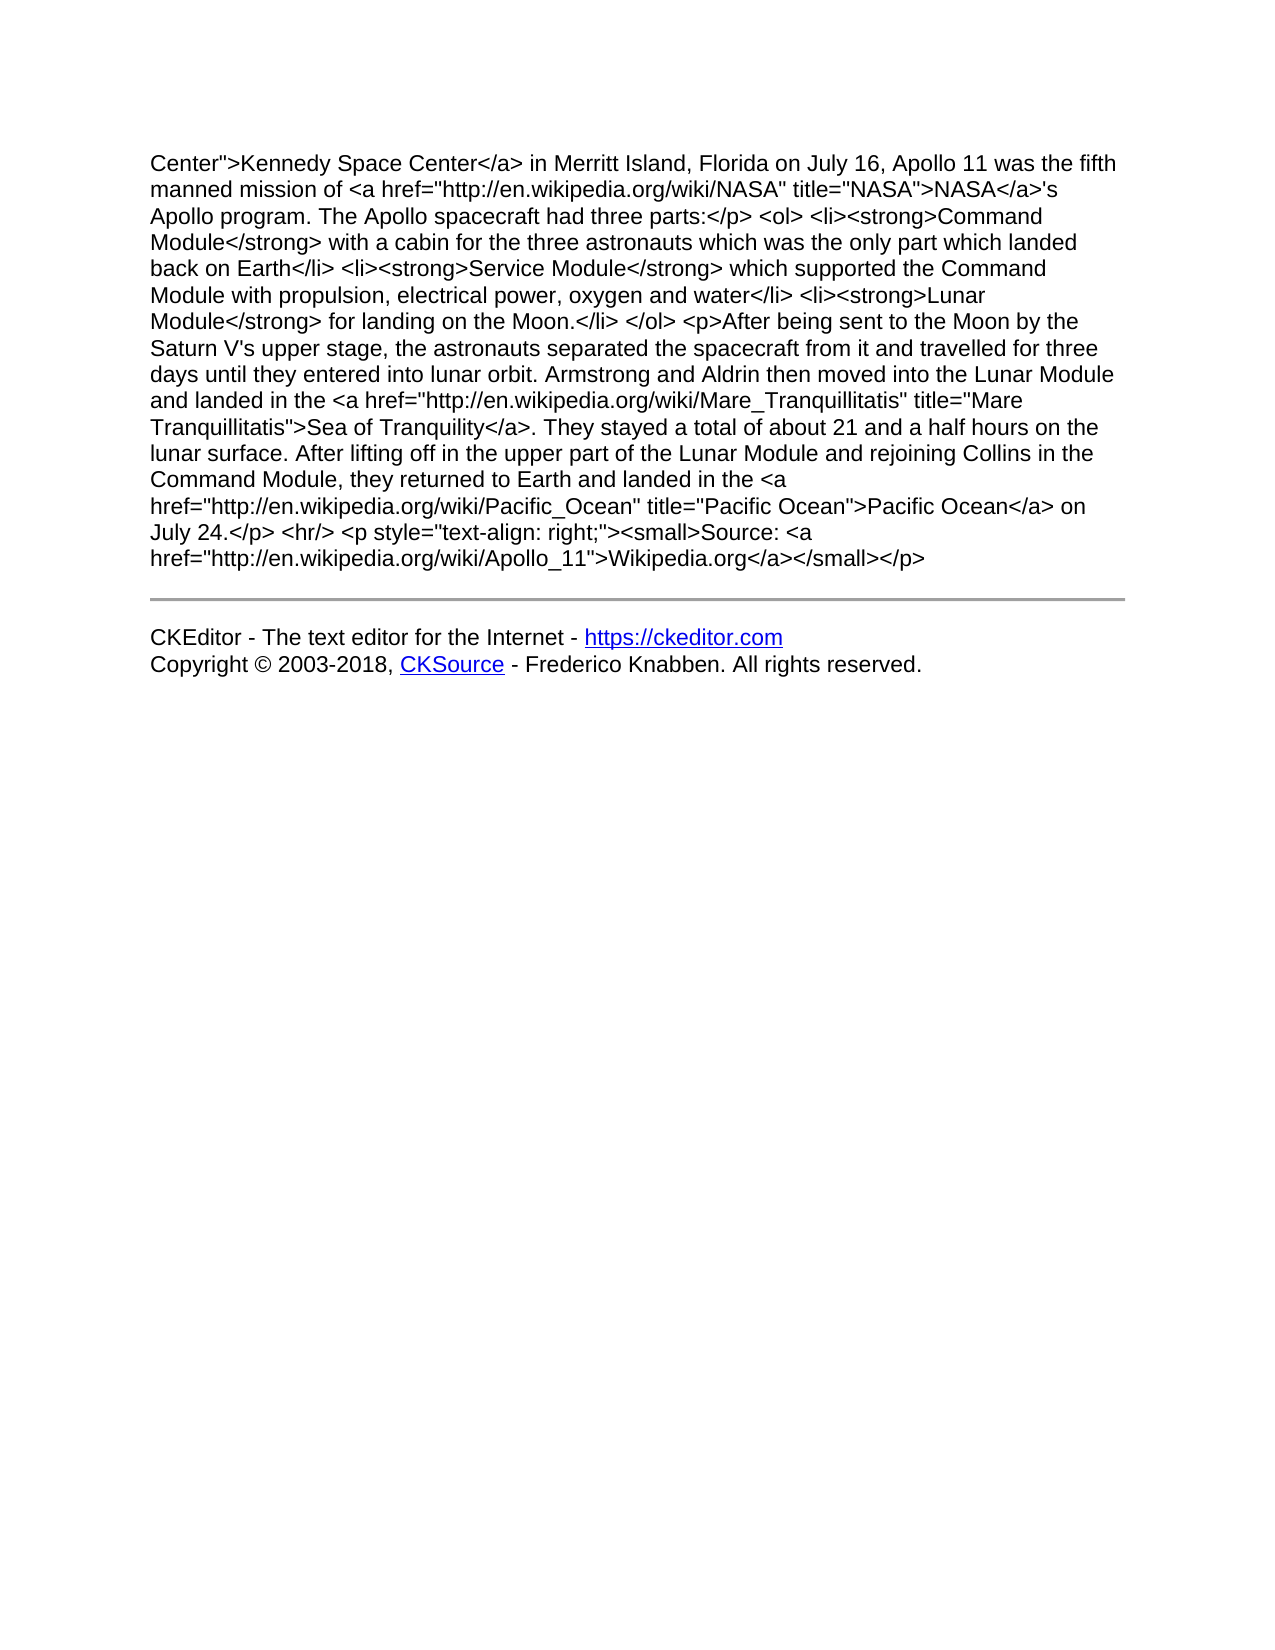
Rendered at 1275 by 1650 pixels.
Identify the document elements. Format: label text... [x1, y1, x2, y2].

text CKEditor - The text editor for the Internet - https://ckeditor.com [150, 602, 1125, 651]
text Copyright © 2003-2018, CKSource - Frederico Knabben. All rights reserved. [150, 651, 1125, 677]
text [150, 150, 1125, 572]
